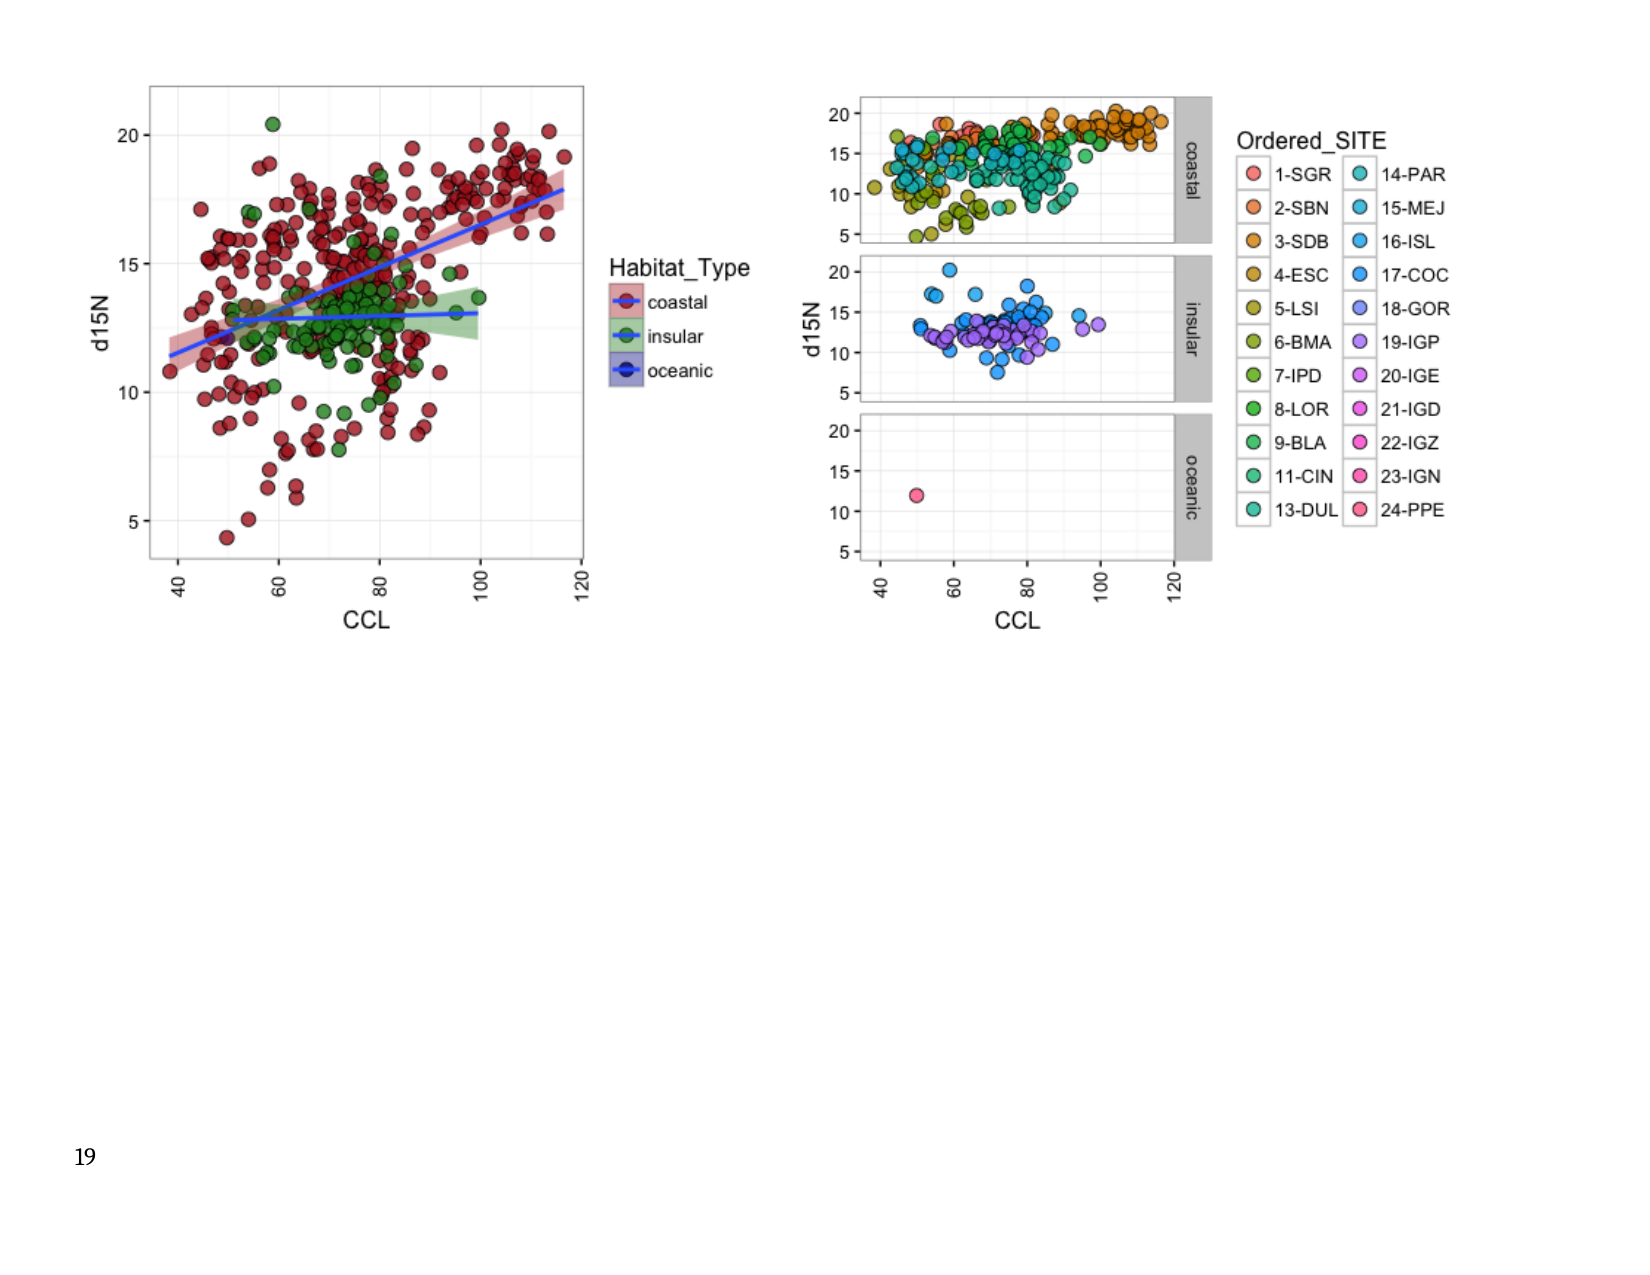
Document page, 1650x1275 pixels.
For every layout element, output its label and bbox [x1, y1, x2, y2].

picture [75, 75, 1487, 645]
